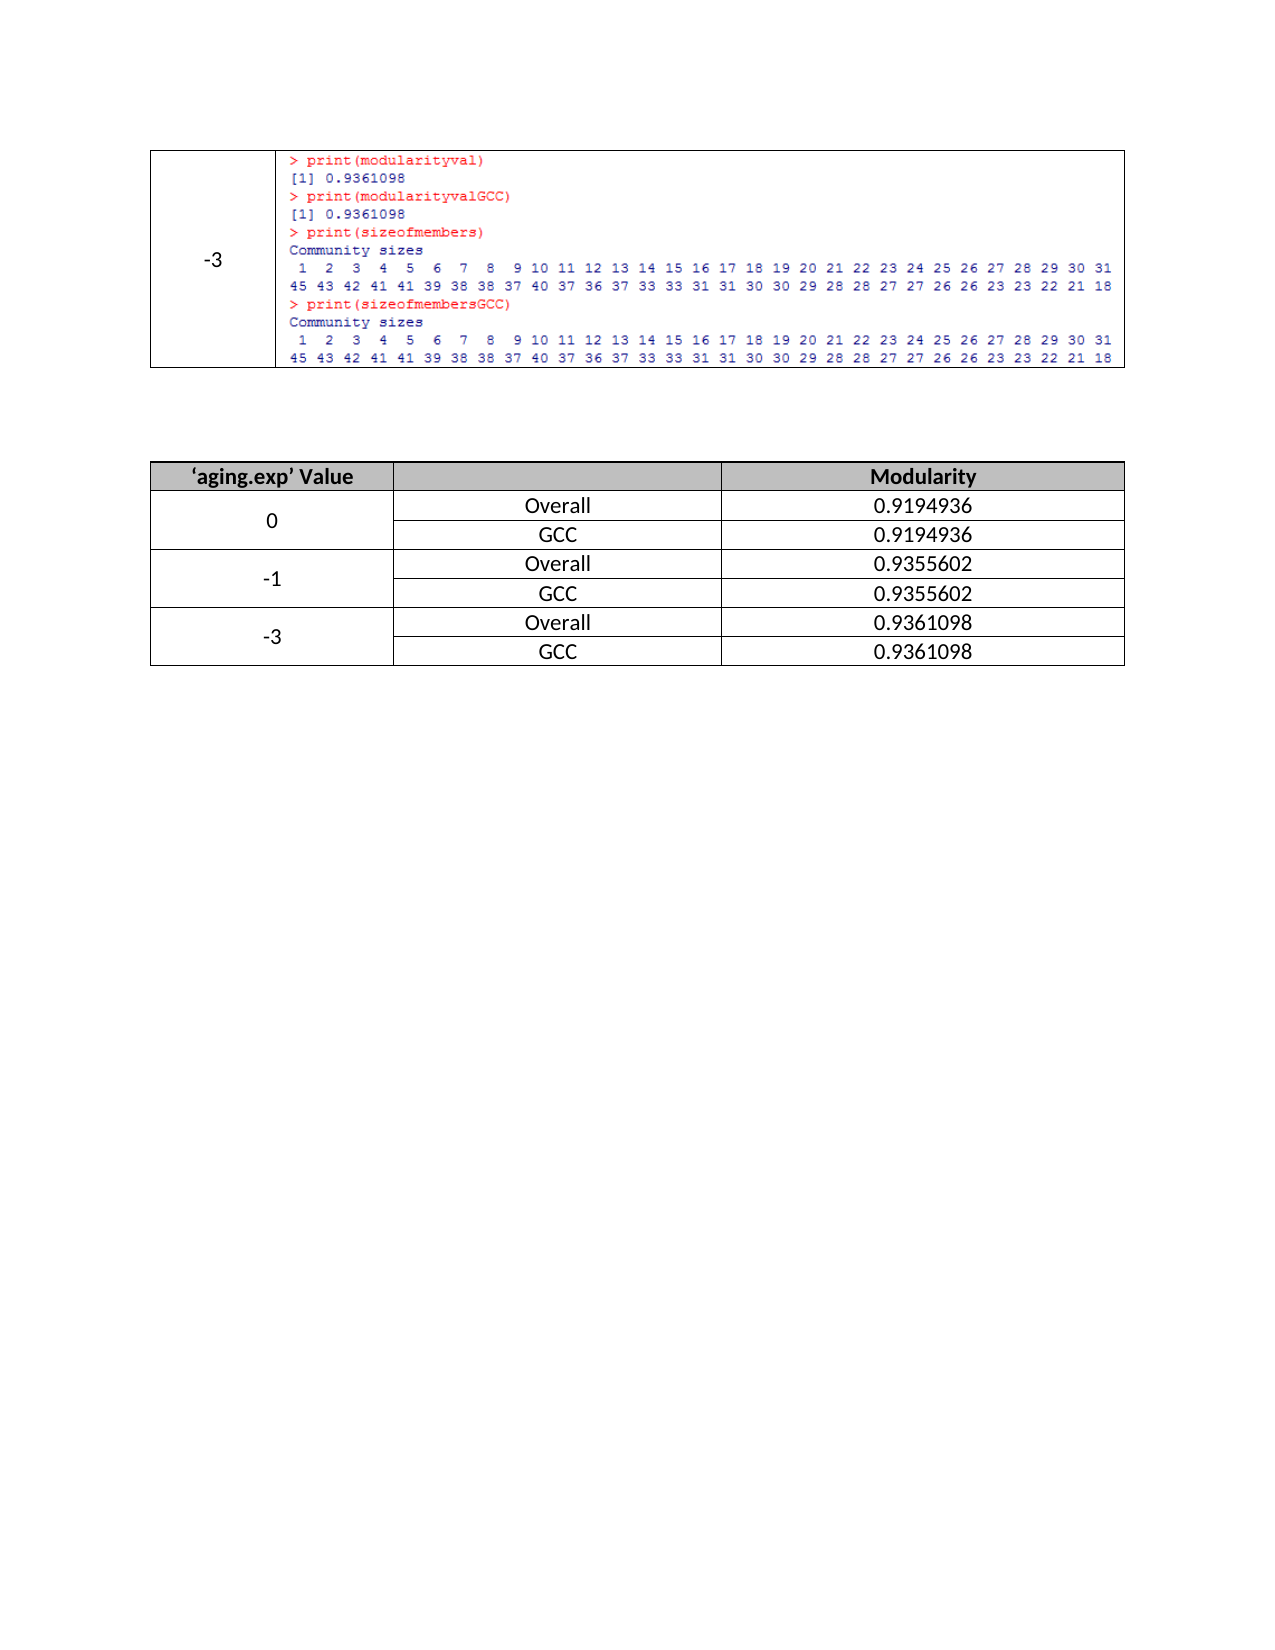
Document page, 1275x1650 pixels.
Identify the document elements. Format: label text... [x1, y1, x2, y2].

table_cell 0 [151, 491, 393, 548]
table_header ‘aging.exp’ Value [151, 463, 393, 490]
table_cell 0.9355602 [722, 579, 1124, 607]
table_cell 0.9361098 [722, 637, 1124, 665]
table_cell GCC [394, 521, 721, 548]
table_header Modularity [722, 463, 1124, 490]
table_cell 0.9355602 [722, 550, 1124, 578]
table_cell Overall [394, 491, 721, 519]
table_header [394, 463, 721, 490]
table_cell -1 [151, 550, 393, 607]
picture [286, 151, 1120, 367]
table_cell GCC [394, 637, 721, 665]
table_cell 0.9194936 [722, 491, 1124, 519]
table_cell Overall [394, 608, 721, 636]
table_cell GCC [394, 579, 721, 607]
table_cell [1120, 151, 1124, 367]
table_cell Overall [394, 550, 721, 578]
table_cell 0.9361098 [722, 608, 1124, 636]
table_cell -3 [151, 151, 275, 367]
table_cell 0.9194936 [722, 521, 1124, 548]
table_cell -3 [151, 608, 393, 665]
table_cell [276, 151, 286, 367]
